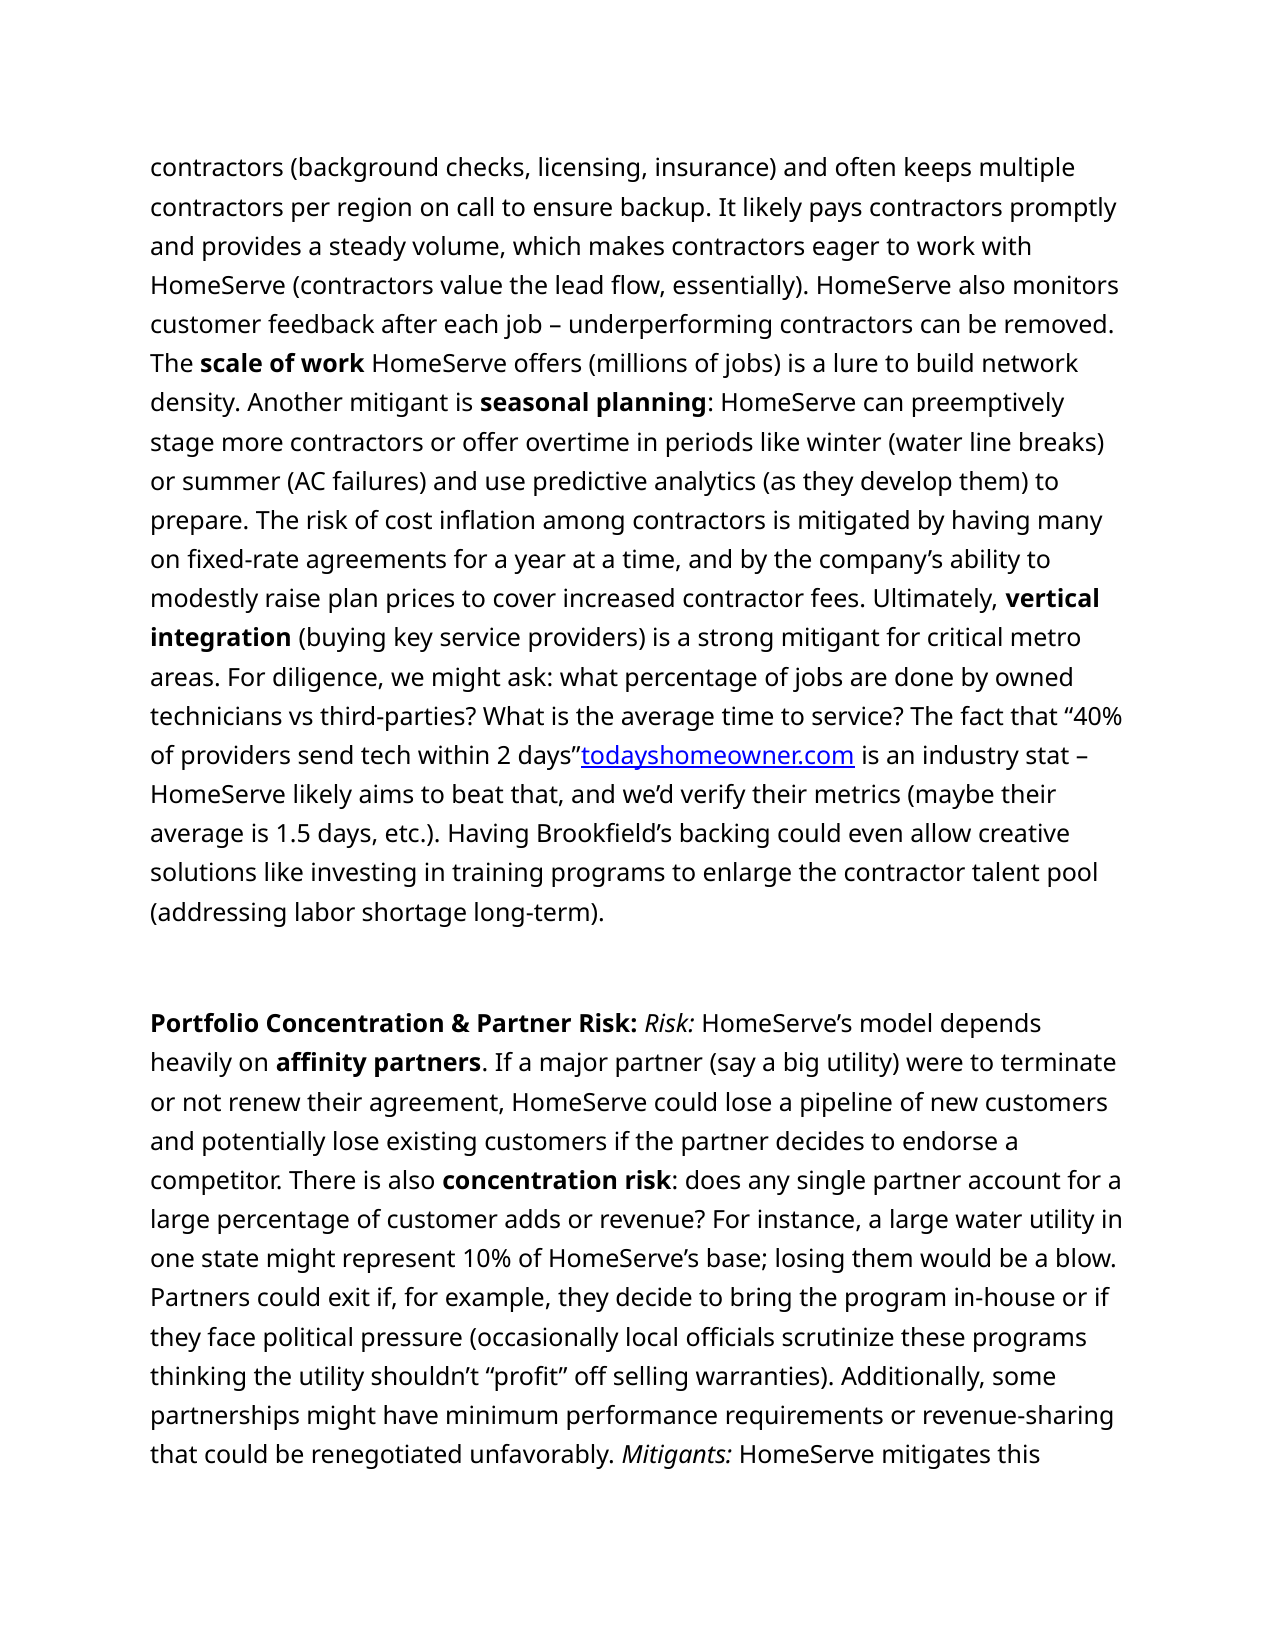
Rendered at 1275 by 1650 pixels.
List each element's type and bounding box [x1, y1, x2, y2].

text [150, 1006, 1125, 1471]
text [150, 150, 1125, 928]
